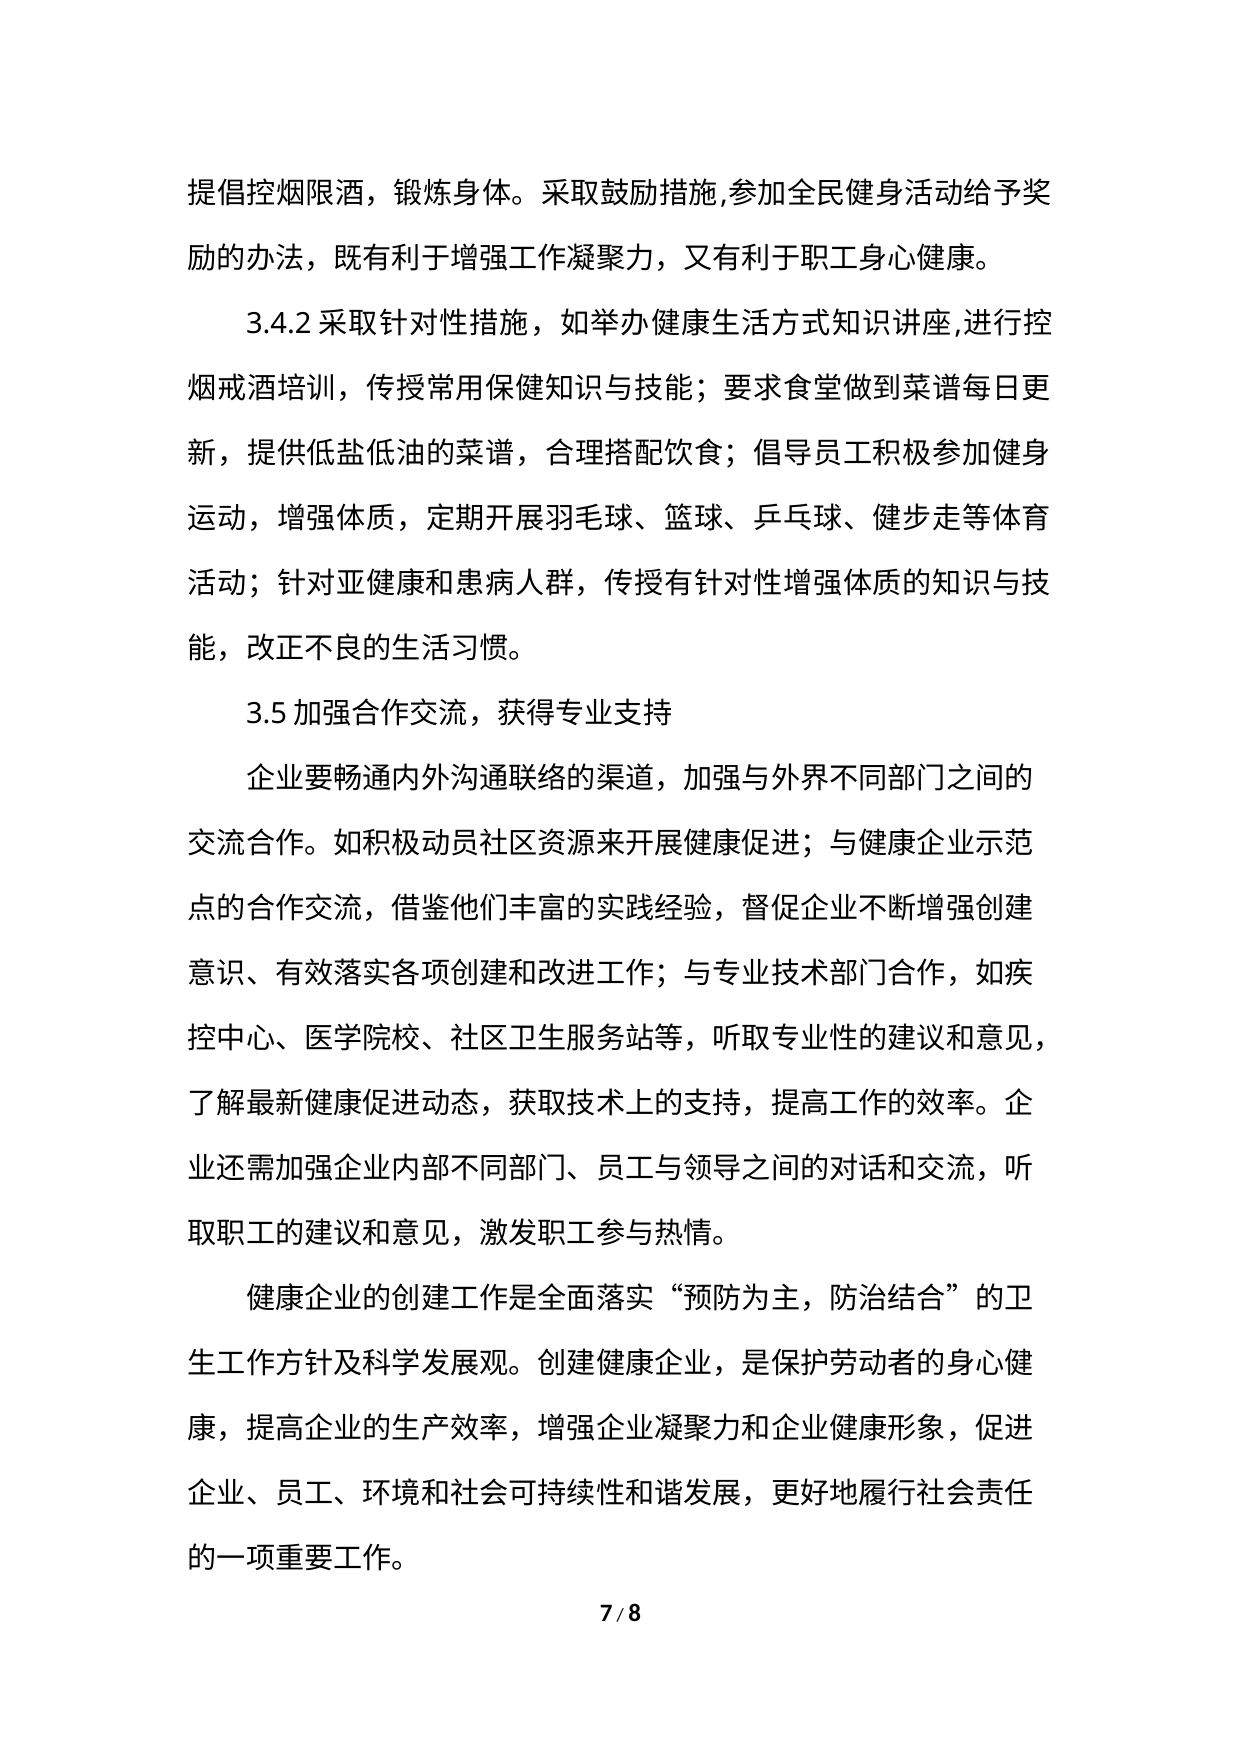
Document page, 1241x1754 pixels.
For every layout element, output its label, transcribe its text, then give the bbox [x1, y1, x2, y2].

text 3.4.2采取针对性措施，如举办健康生活方式知识讲座,进行控烟戒酒培训，传授常用保健知识与技能；要求食堂做到菜谱每日更新，提供低盐低油的菜谱，合理搭配饮食；倡导员工积极参加健身运动，增强体质，定期开展羽毛球、篮球、乒乓球、健步走等体育活动；针对亚健康和患病人群，传授有针对性增强体质的知识与技能，改正不良的生活习惯。 [187, 288, 1053, 678]
text 3.5加强合作交流，获得专业支持 [187, 678, 1053, 743]
text 健康企业的创建工作是全面落实“预防为主，防治结合”的卫生工作方针及科学发展观。创建健康企业，是保护劳动者的身心健康，提高企业的生产效率，增强企业凝聚力和企业健康形象，促进企业、员工、环境和社会可持续性和谐发展，更好地履行社会责任的一项重要工作。 [187, 1263, 1053, 1588]
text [187, 158, 1053, 288]
text 企业要畅通内外沟通联络的渠道，加强与外界不同部门之间的交流合作。如积极动员社区资源来开展健康促进；与健康企业示范点的合作交流，借鉴他们丰富的实践经验，督促企业不断增强创建意识、有效落实各项创建和改进工作；与专业技术部门合作，如疾控中心、医学院校、社区卫生服务站等，听取专业性的建议和意见，了解最新健康促进动态，获取技术上的支持，提高工作的效率。企业还需加强企业内部不同部门、员工与领导之间的对话和交流，听取职工的建议和意见，激发职工参与热情。 [187, 743, 1053, 1263]
